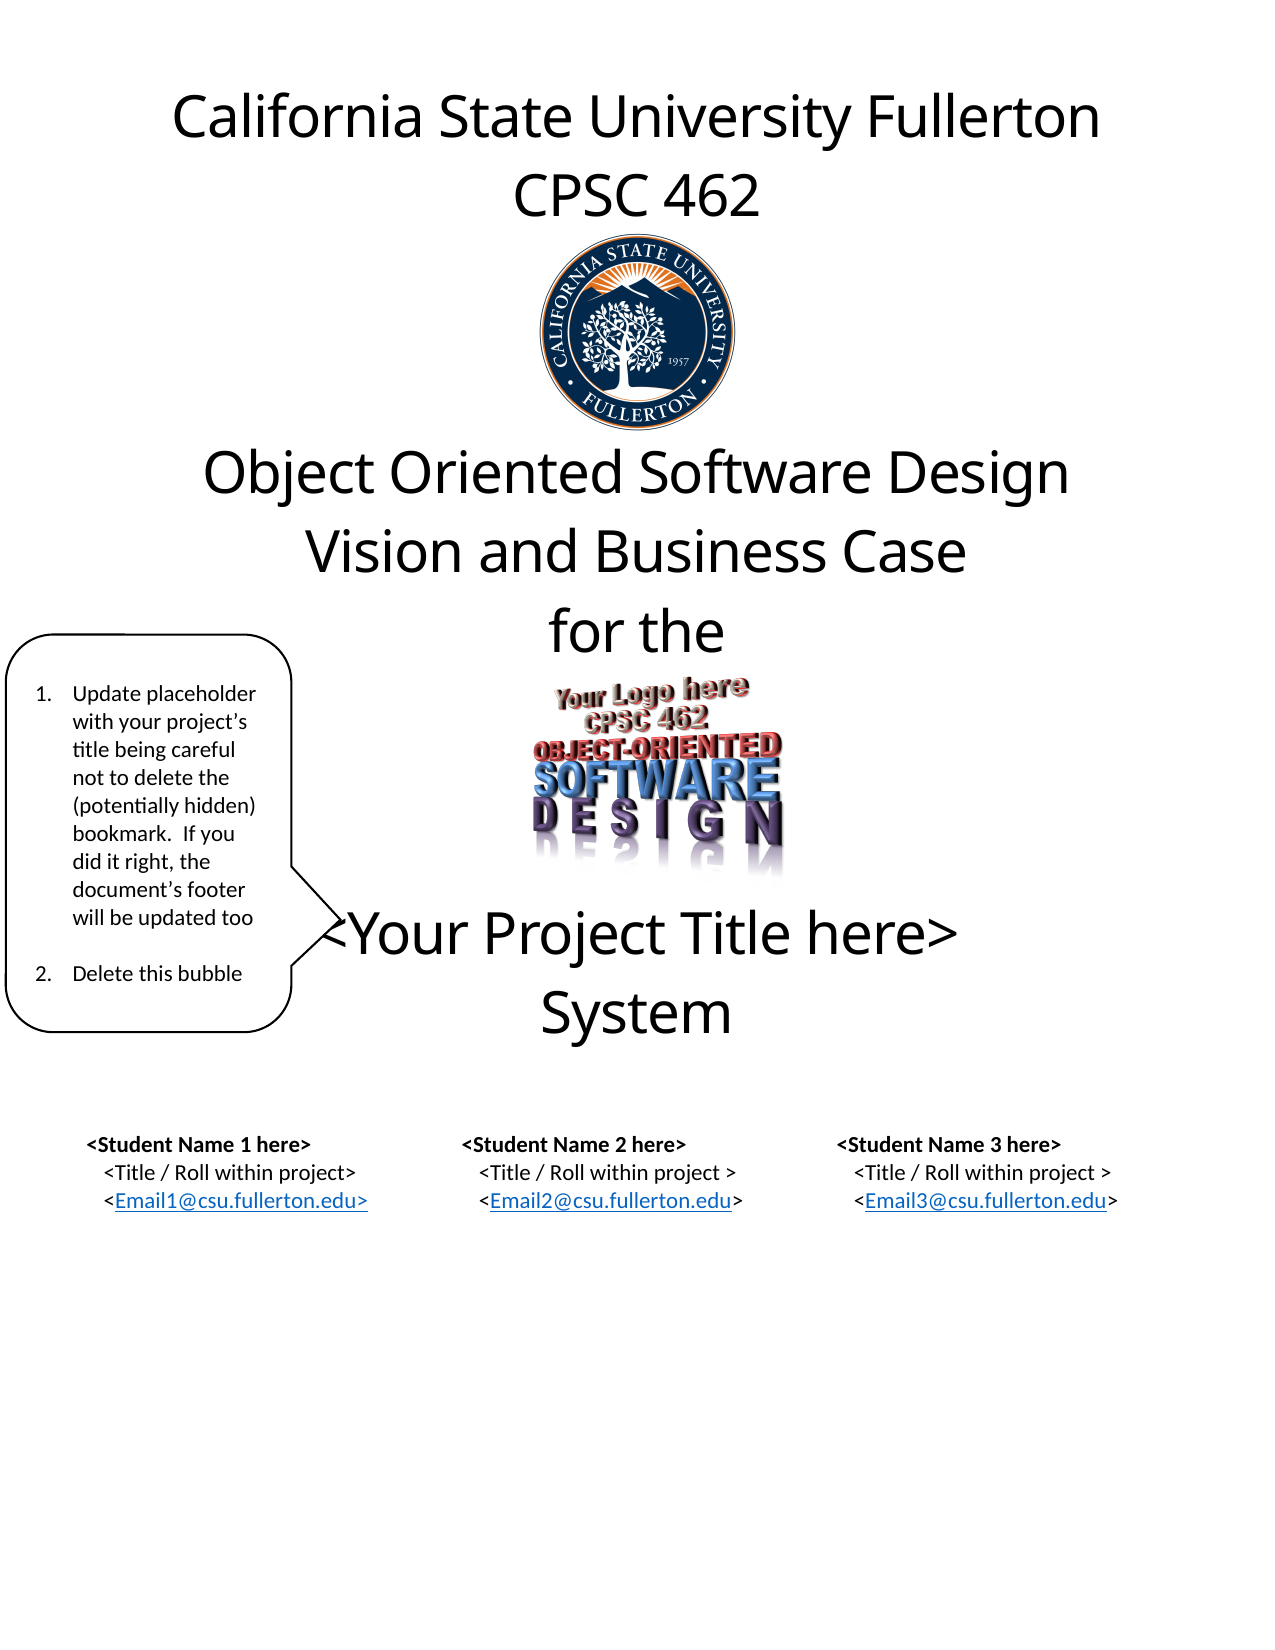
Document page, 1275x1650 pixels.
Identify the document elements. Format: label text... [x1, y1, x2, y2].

table_cell <Email2@csu.fullerton.edu> [450, 1186, 825, 1214]
table_cell <Email1@csu.fullerton.edu> [75, 1186, 450, 1214]
table_cell <Title / Roll within project > [450, 1159, 825, 1186]
title CPSC 462 [75, 154, 1200, 234]
title Object Oriented Software Design [75, 431, 1200, 510]
table_cell <Title / Roll within project > [825, 1159, 1200, 1186]
picture [539, 233, 736, 431]
title California State University Fullerton [75, 75, 1200, 154]
title <Your Project Title here> [293, 892, 1200, 971]
table_cell <Email3@csu.fullerton.edu> [825, 1186, 1200, 1214]
table_cell <Title / Roll within project> [75, 1159, 450, 1186]
title for the [75, 590, 1200, 669]
table_header <Student Name 3 here> [825, 1130, 1200, 1158]
picture [460, 669, 816, 892]
title System [75, 971, 1200, 1051]
table_header <Student Name 2 here> [450, 1130, 825, 1158]
table_header <Student Name 1 here> [75, 1130, 450, 1158]
title Vision and Business Case [75, 510, 1200, 590]
